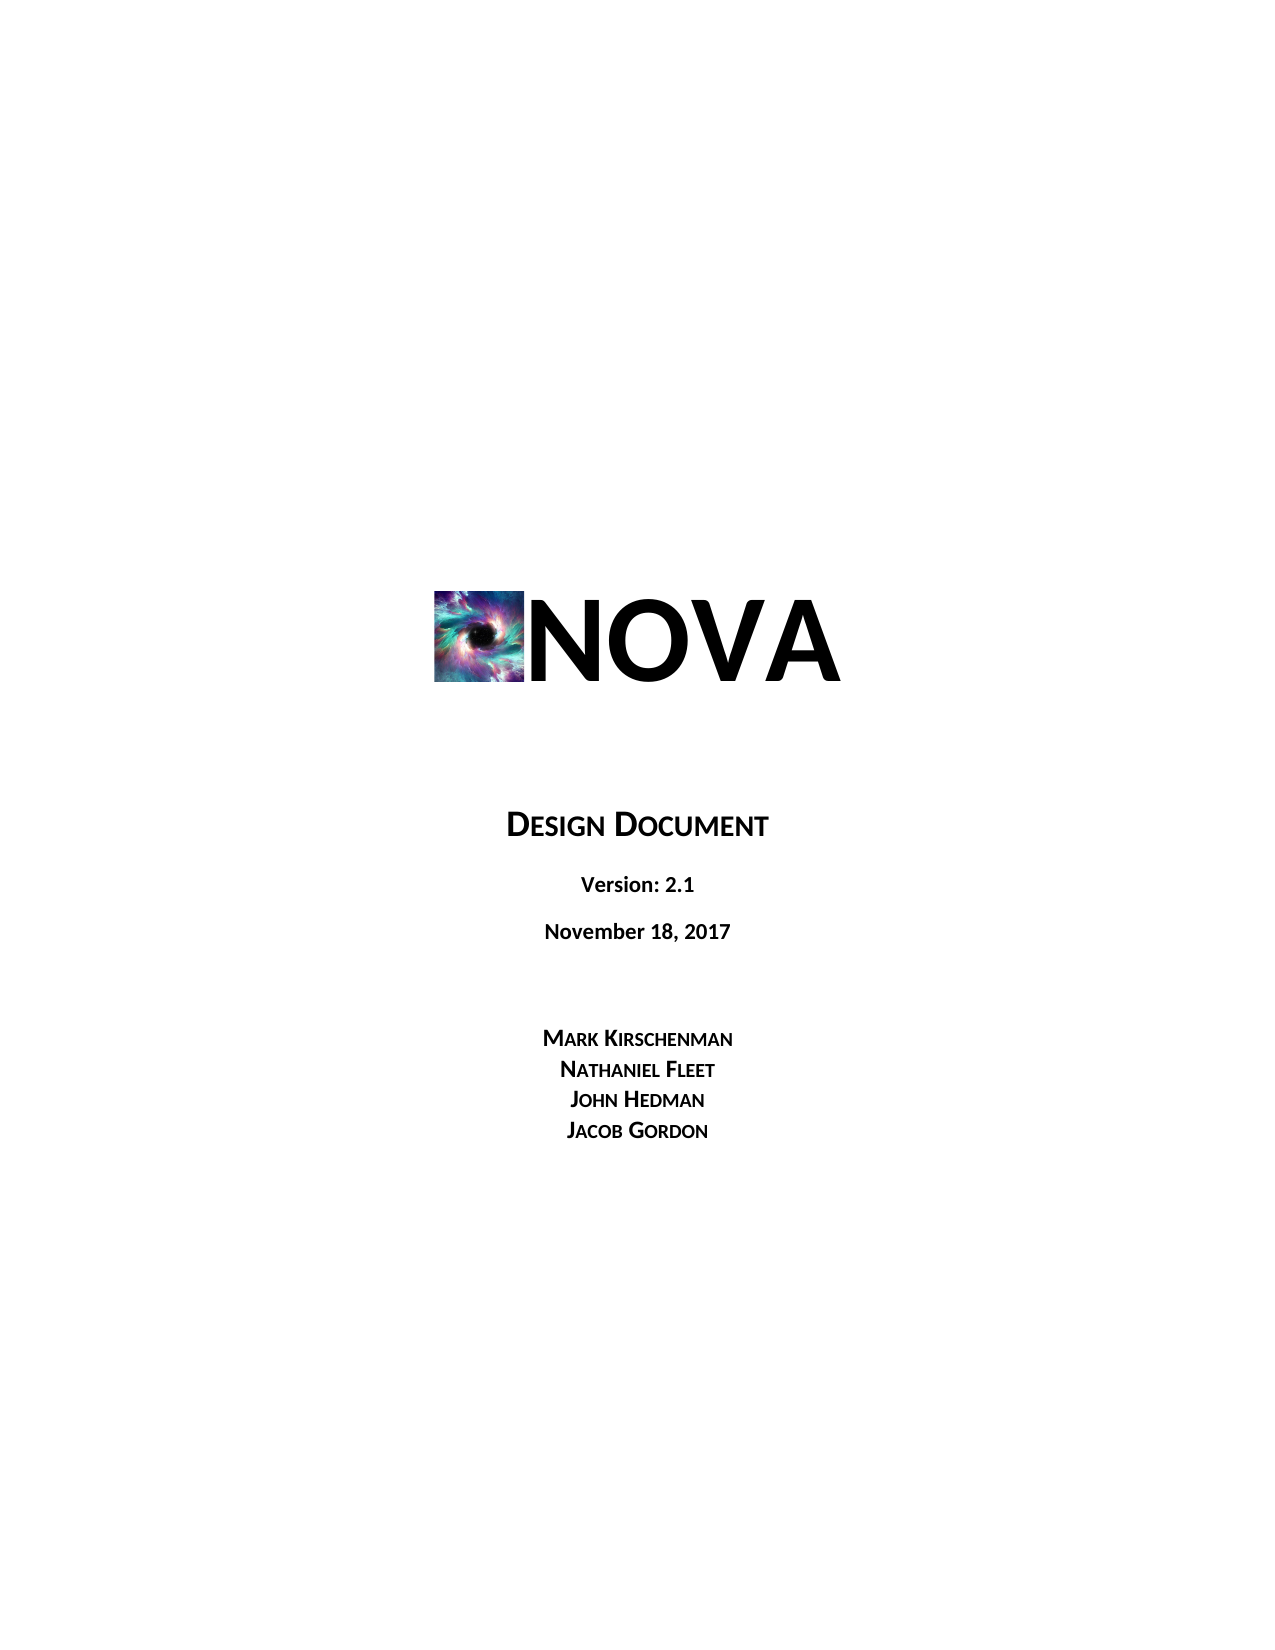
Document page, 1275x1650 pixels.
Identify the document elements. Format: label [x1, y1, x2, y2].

picture [434, 591, 525, 682]
